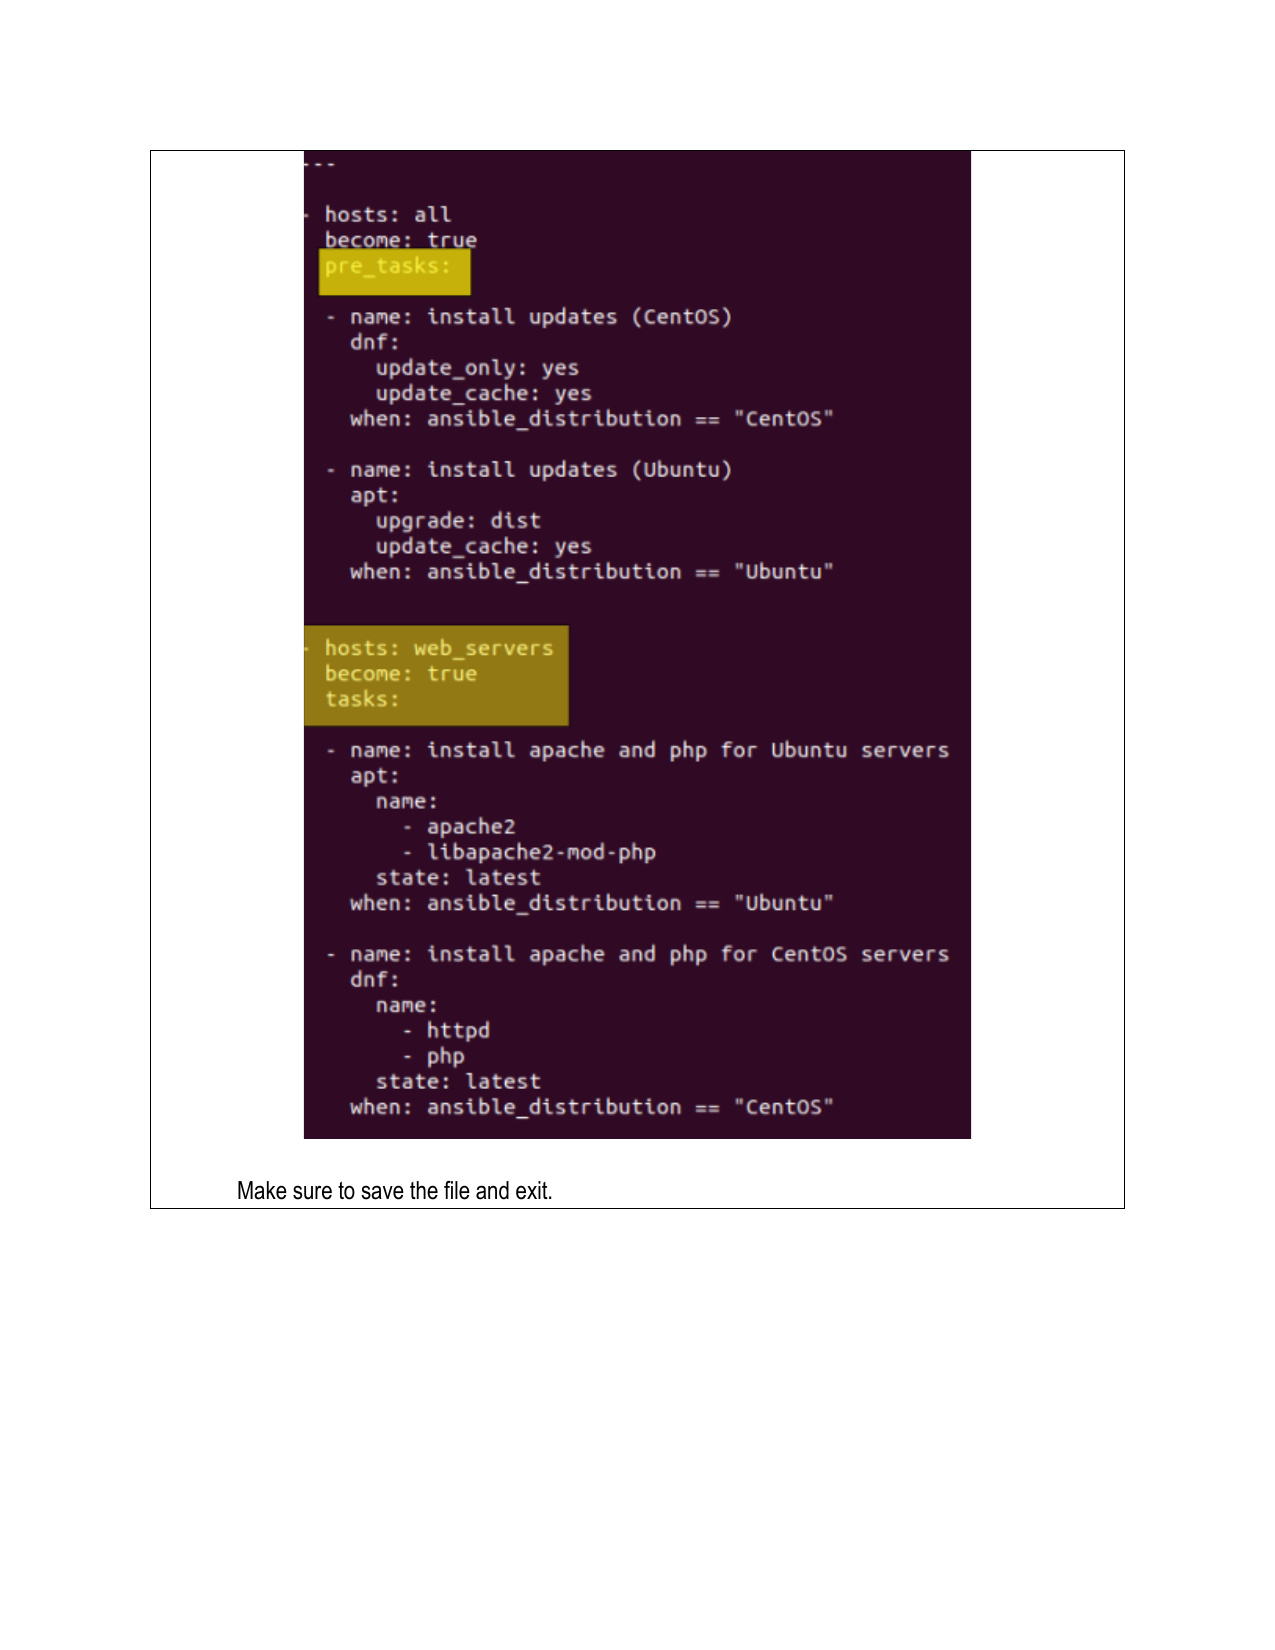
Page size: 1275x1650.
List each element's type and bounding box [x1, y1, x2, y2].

picture [303, 151, 972, 1139]
table_cell [151, 151, 1124, 1208]
